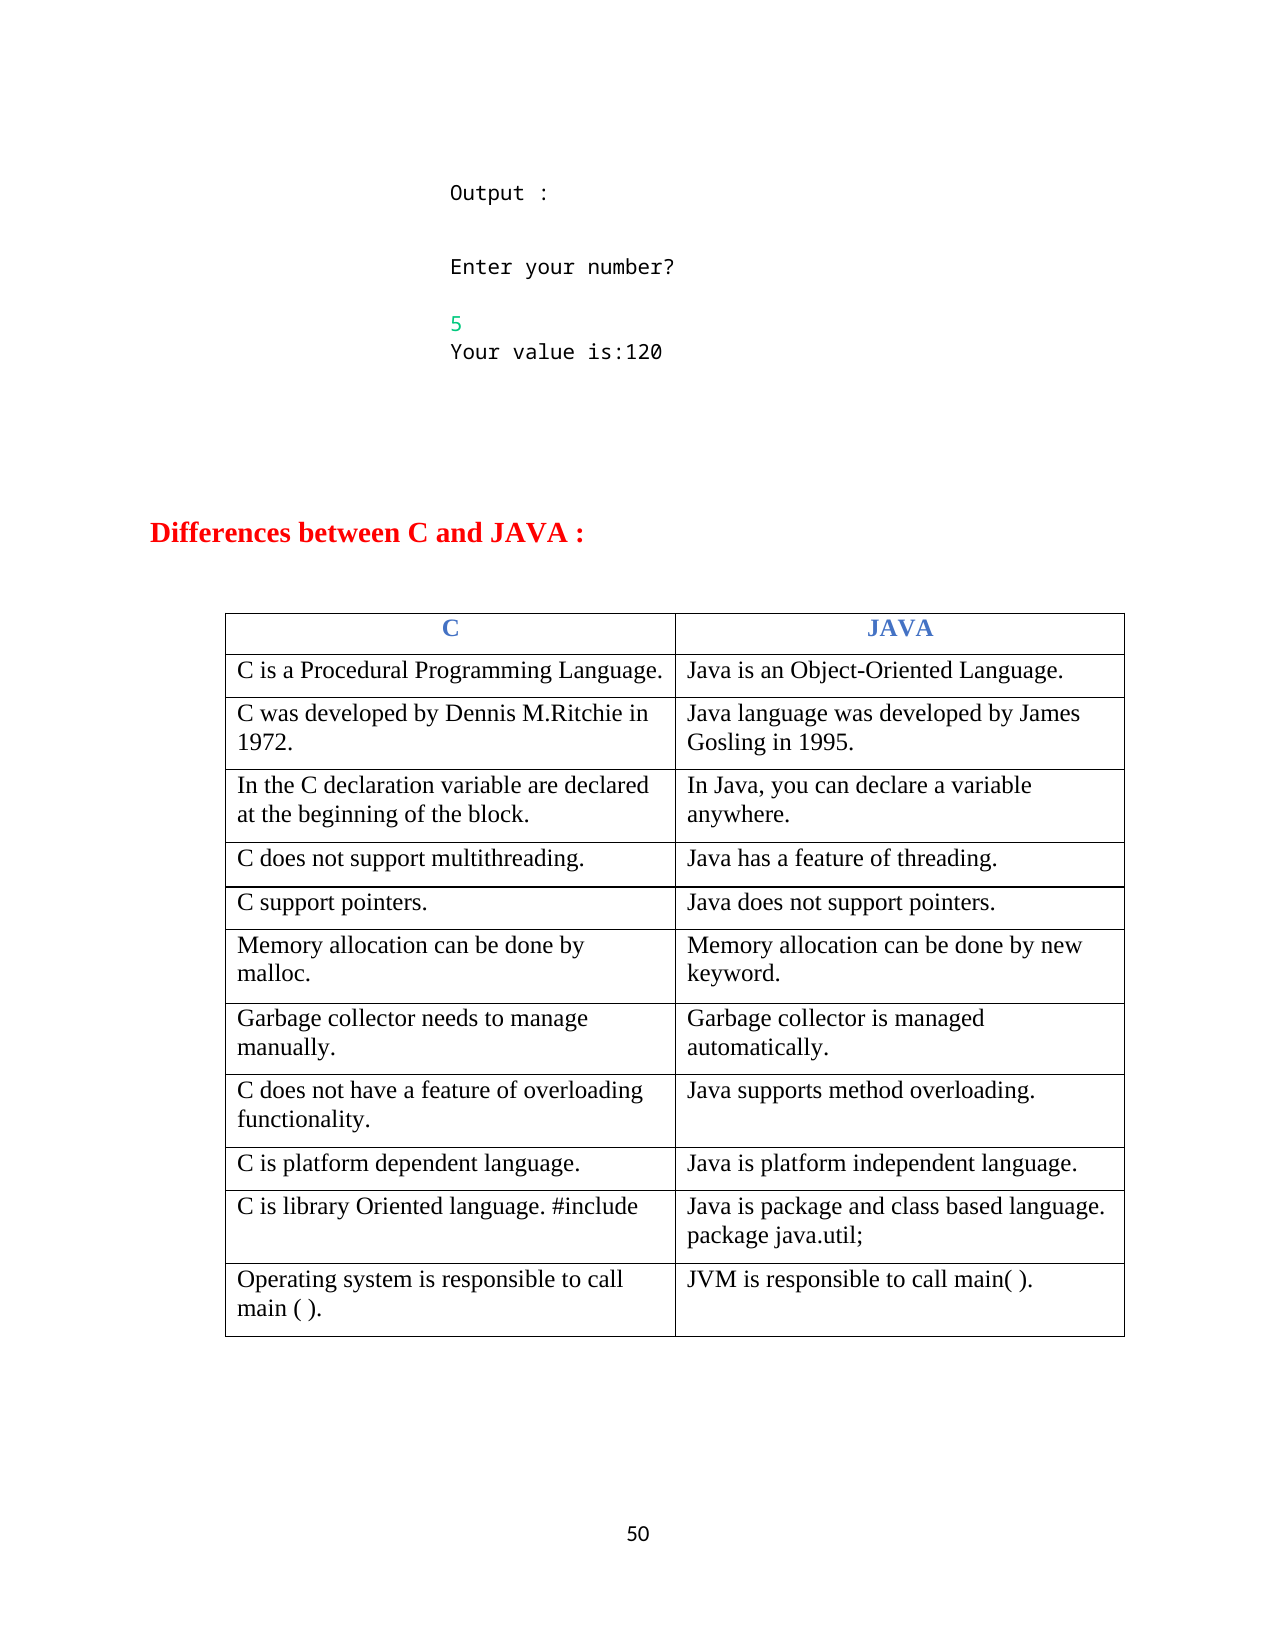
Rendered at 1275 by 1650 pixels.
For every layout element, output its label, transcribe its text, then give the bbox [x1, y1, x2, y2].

table_cell Garbage collector is managed automatically. [676, 1004, 1124, 1074]
text 5 [450, 309, 1125, 337]
table_cell In Java, you can declare a variable anywhere. [676, 770, 1124, 842]
table_cell C was developed by Dennis M.Ritchie in 1972. [226, 698, 675, 769]
table_cell Java language was developed by James Gosling in 1995. [676, 698, 1124, 769]
table_cell Memory allocation can be done by malloc. [226, 930, 675, 1002]
table_cell C does not have a feature of overloading functionality. [226, 1075, 675, 1147]
table_cell Operating system is responsible to call main ( ). [226, 1264, 675, 1336]
table_cell Garbage collector needs to manage manually. [226, 1004, 675, 1074]
table_cell Java is package and class based language. package java.util; [676, 1191, 1124, 1263]
text Enter your number? [450, 252, 1125, 280]
table_cell JVM is responsible to call main( ). [676, 1264, 1124, 1336]
list Output : [450, 178, 1125, 207]
table_cell Java has a feature of threading. [676, 843, 1124, 886]
list Your value is:120 [450, 337, 1125, 366]
table_cell Java is an Object-Oriented Language. [676, 655, 1124, 697]
table_cell C support pointers. [226, 888, 675, 929]
text Differences between C and JAVA : [150, 515, 1125, 549]
table_cell Memory allocation can be done by new keyword. [676, 930, 1124, 1002]
table_cell Java does not support pointers. [676, 888, 1124, 929]
table_cell Java supports method overloading. [676, 1075, 1124, 1147]
table_cell C is platform dependent language. [226, 1148, 675, 1190]
table_cell C does not support multithreading. [226, 843, 675, 886]
table_cell C is a Procedural Programming Language. [226, 655, 675, 697]
table_header JAVA [676, 614, 1124, 654]
table_cell C is library Oriented language. #include [226, 1191, 675, 1263]
table_cell In the C declaration variable are declared at the beginning of the block. [226, 770, 675, 842]
table_header C [226, 614, 675, 654]
table_cell Java is platform independent language. [676, 1148, 1124, 1190]
